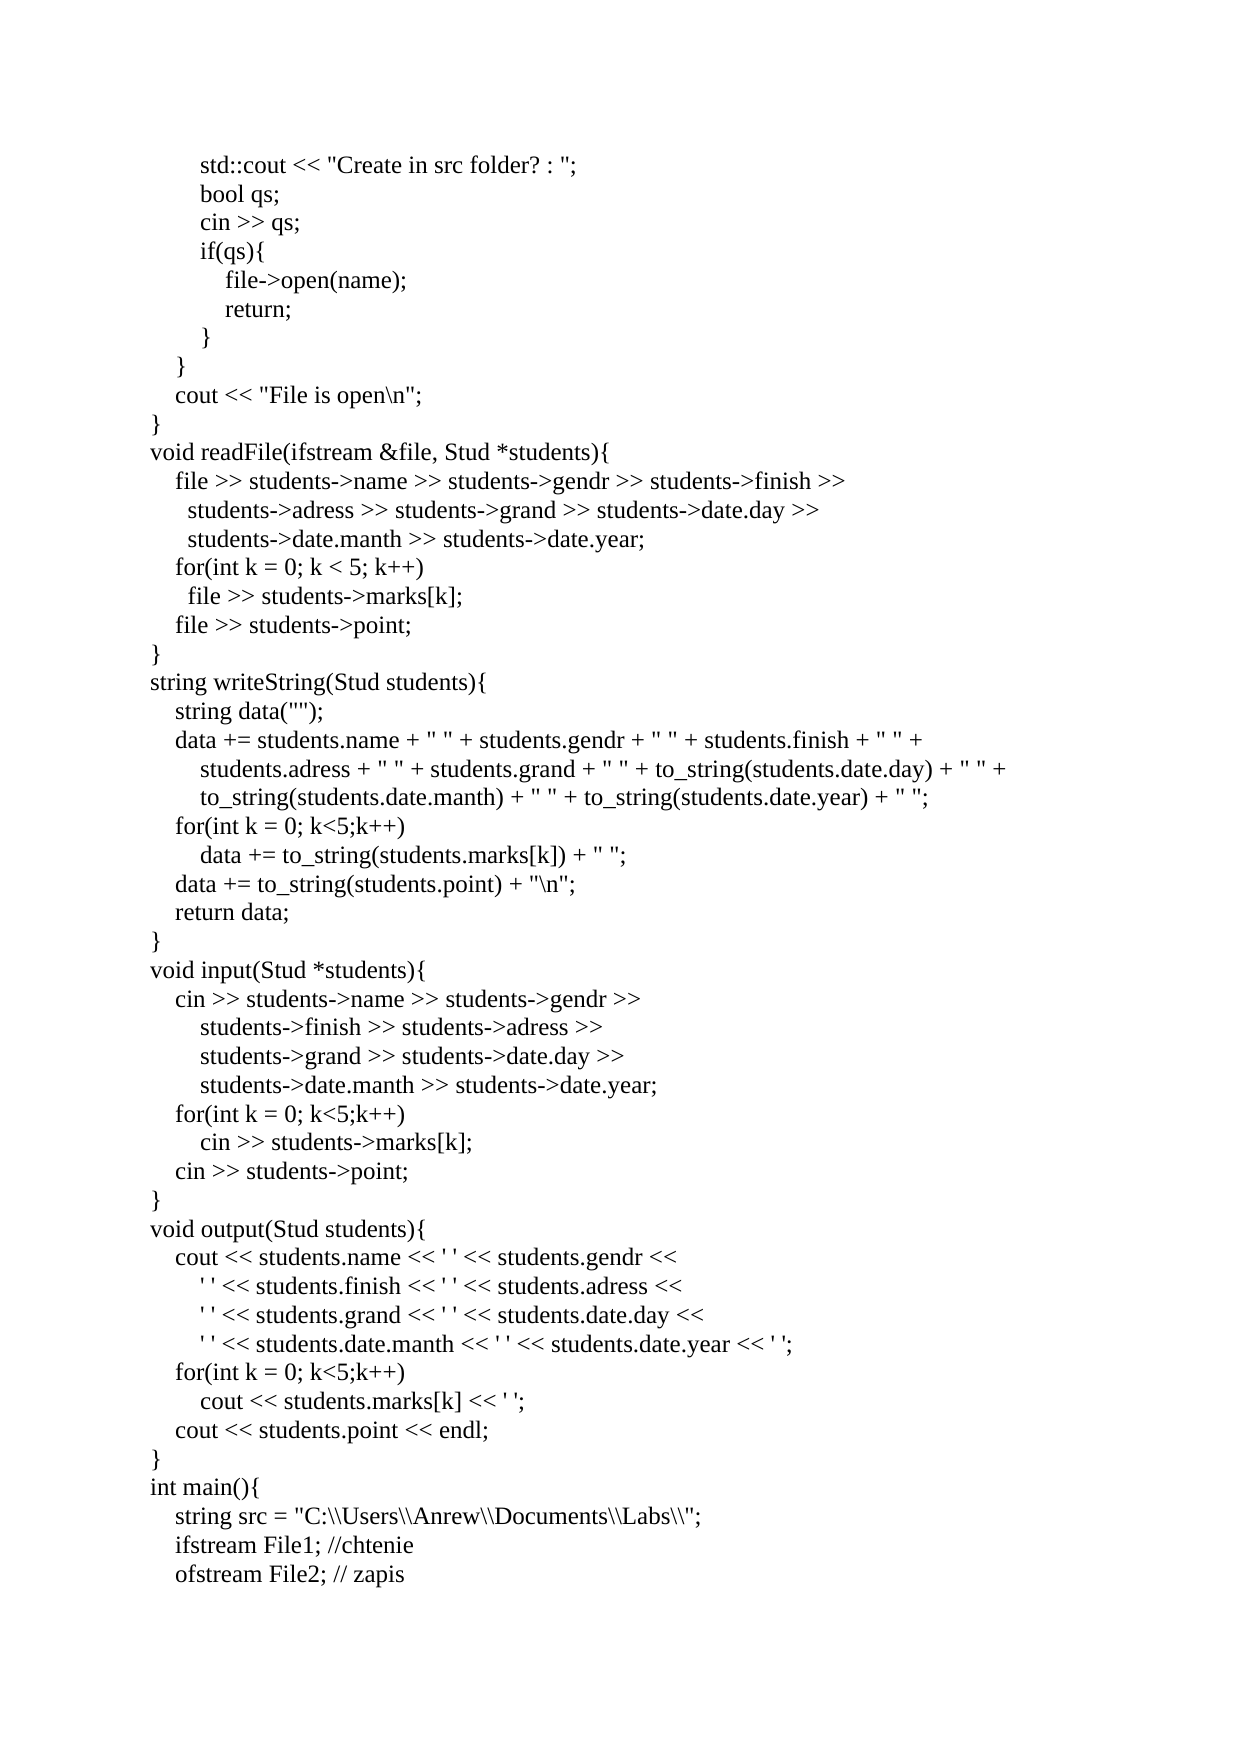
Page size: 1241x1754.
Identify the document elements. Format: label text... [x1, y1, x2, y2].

text to_string(students.date.manth) + " " + to_string(students.date.year) + " "; [150, 782, 1090, 811]
text cout << "File is open\n"; [150, 380, 1090, 409]
text data += to_string(students.point) + "\n"; [150, 869, 1090, 897]
text void readFile(ifstream &file, Stud *students){ [150, 437, 1090, 466]
text return; [150, 294, 1090, 322]
text } [150, 639, 1090, 667]
text cout << students.name << ' ' << students.gendr << [150, 1242, 1090, 1271]
text for(int k = 0; k<5;k++) [150, 1357, 1090, 1386]
text ifstream File1; //chtenie [150, 1530, 1090, 1559]
text students.adress + " " + students.grand + " " + to_string(students.date.day) + " " + [150, 754, 1090, 782]
text students->adress >> students->grand >> students->date.day >> [150, 495, 1090, 524]
text file >> students->point; [150, 610, 1090, 639]
text } [150, 351, 1090, 380]
text } [150, 409, 1090, 437]
text for(int k = 0; k<5;k++) [150, 811, 1090, 840]
text students->date.manth >> students->date.year; [150, 524, 1090, 552]
text cout << students.marks[k] << ' '; [150, 1386, 1090, 1415]
text cin >> qs; [150, 207, 1090, 236]
text students->date.manth >> students->date.year; [150, 1070, 1090, 1099]
text students->finish >> students->adress >> [150, 1012, 1090, 1041]
text cin >> students->point; [150, 1156, 1090, 1185]
text ' ' << students.grand << ' ' << students.date.day << [150, 1300, 1090, 1329]
text cout << students.point << endl; [150, 1415, 1090, 1444]
text cin >> students->marks[k]; [150, 1127, 1090, 1156]
text for(int k = 0; k < 5; k++) [150, 552, 1090, 581]
text std::cout << "Create in src folder? : "; [150, 150, 1090, 179]
text int main(){ [150, 1472, 1090, 1501]
text cin >> students->name >> students->gendr >> [150, 984, 1090, 1012]
text } [150, 926, 1090, 955]
text string data(""); [150, 696, 1090, 725]
text string src = "C:\\Users\\Anrew\\Documents\\Labs\\"; [150, 1501, 1090, 1530]
text ' ' << students.finish << ' ' << students.adress << [150, 1271, 1090, 1300]
text if(qs){ [150, 236, 1090, 265]
text } [150, 1444, 1090, 1472]
text ofstream File2; // zapis [150, 1559, 1090, 1587]
text file >> students->marks[k]; [150, 581, 1090, 610]
text void output(Stud students){ [150, 1214, 1090, 1242]
text data += to_string(students.marks[k]) + " "; [150, 840, 1090, 869]
text data += students.name + " " + students.gendr + " " + students.finish + " " + [150, 725, 1090, 754]
text return data; [150, 897, 1090, 926]
text ' ' << students.date.manth << ' ' << students.date.year << ' '; [150, 1329, 1090, 1357]
text string writeString(Stud students){ [150, 667, 1090, 696]
text } [150, 322, 1090, 351]
text bool qs; [150, 179, 1090, 207]
text for(int k = 0; k<5;k++) [150, 1099, 1090, 1127]
text file >> students->name >> students->gendr >> students->finish >> [150, 466, 1090, 495]
text } [150, 1185, 1090, 1214]
text file->open(name); [150, 265, 1090, 294]
text students->grand >> students->date.day >> [150, 1041, 1090, 1070]
text void input(Stud *students){ [150, 955, 1090, 984]
